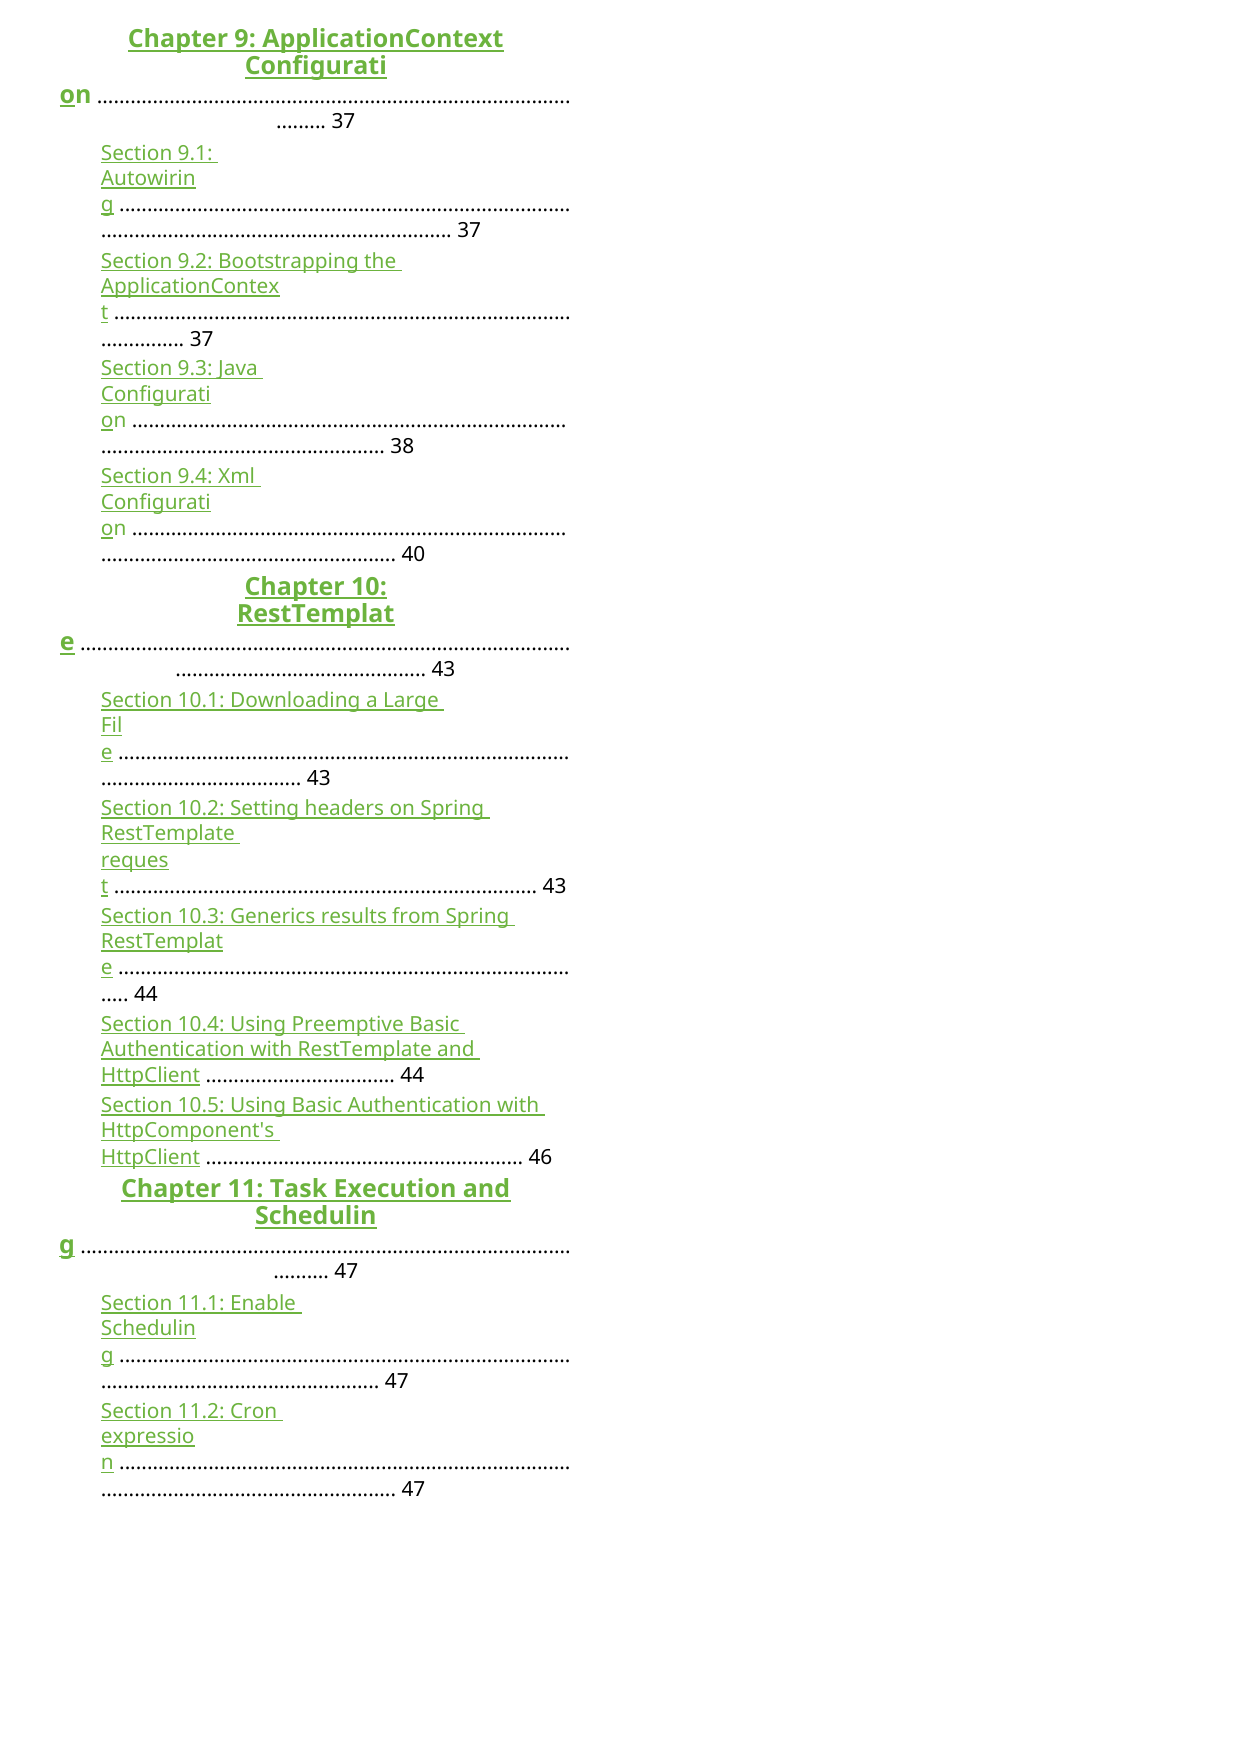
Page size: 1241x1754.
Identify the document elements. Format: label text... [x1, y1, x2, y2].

text Section 9.1: Autowiring ................................................................................................................................................ 37 [101, 139, 573, 244]
text Section 10.2: Setting headers on Spring RestTemplate request ............................................................................ 43 [101, 794, 573, 899]
text Section 11.2: Cron expression ...................................................................................................................................... 47 [101, 1397, 573, 1502]
text Section 10.3: Generics results from Spring RestTemplate ...................................................................................... 44 [101, 902, 573, 1007]
text Section 9.2: Bootstrapping the ApplicationContext ................................................................................................. 37 [101, 247, 573, 352]
text Chapter 9: ApplicationContext Configuration .............................................................................................. 37 [58, 25, 573, 134]
text Chapter 11: Task Execution and Scheduling .................................................................................................. 47 [58, 1175, 573, 1285]
text Section 10.1: Downloading a Large File ..................................................................................................................... 43 [101, 687, 573, 792]
text Section 11.1: Enable Scheduling ................................................................................................................................... 47 [101, 1289, 573, 1394]
text Section 9.4: Xml Configuration ................................................................................................................................... 40 [101, 463, 573, 568]
text Section 10.5: Using Basic Authentication with HttpComponent's HttpClient ......................................................... 46 [101, 1092, 573, 1170]
text Section 10.4: Using Preemptive Basic Authentication with RestTemplate and HttpClient .................................. 44 [101, 1010, 573, 1089]
text Chapter 10: RestTemplate ..................................................................................................................................... 43 [58, 572, 573, 682]
text Section 9.3: Java Configuration ................................................................................................................................. 38 [101, 355, 573, 460]
